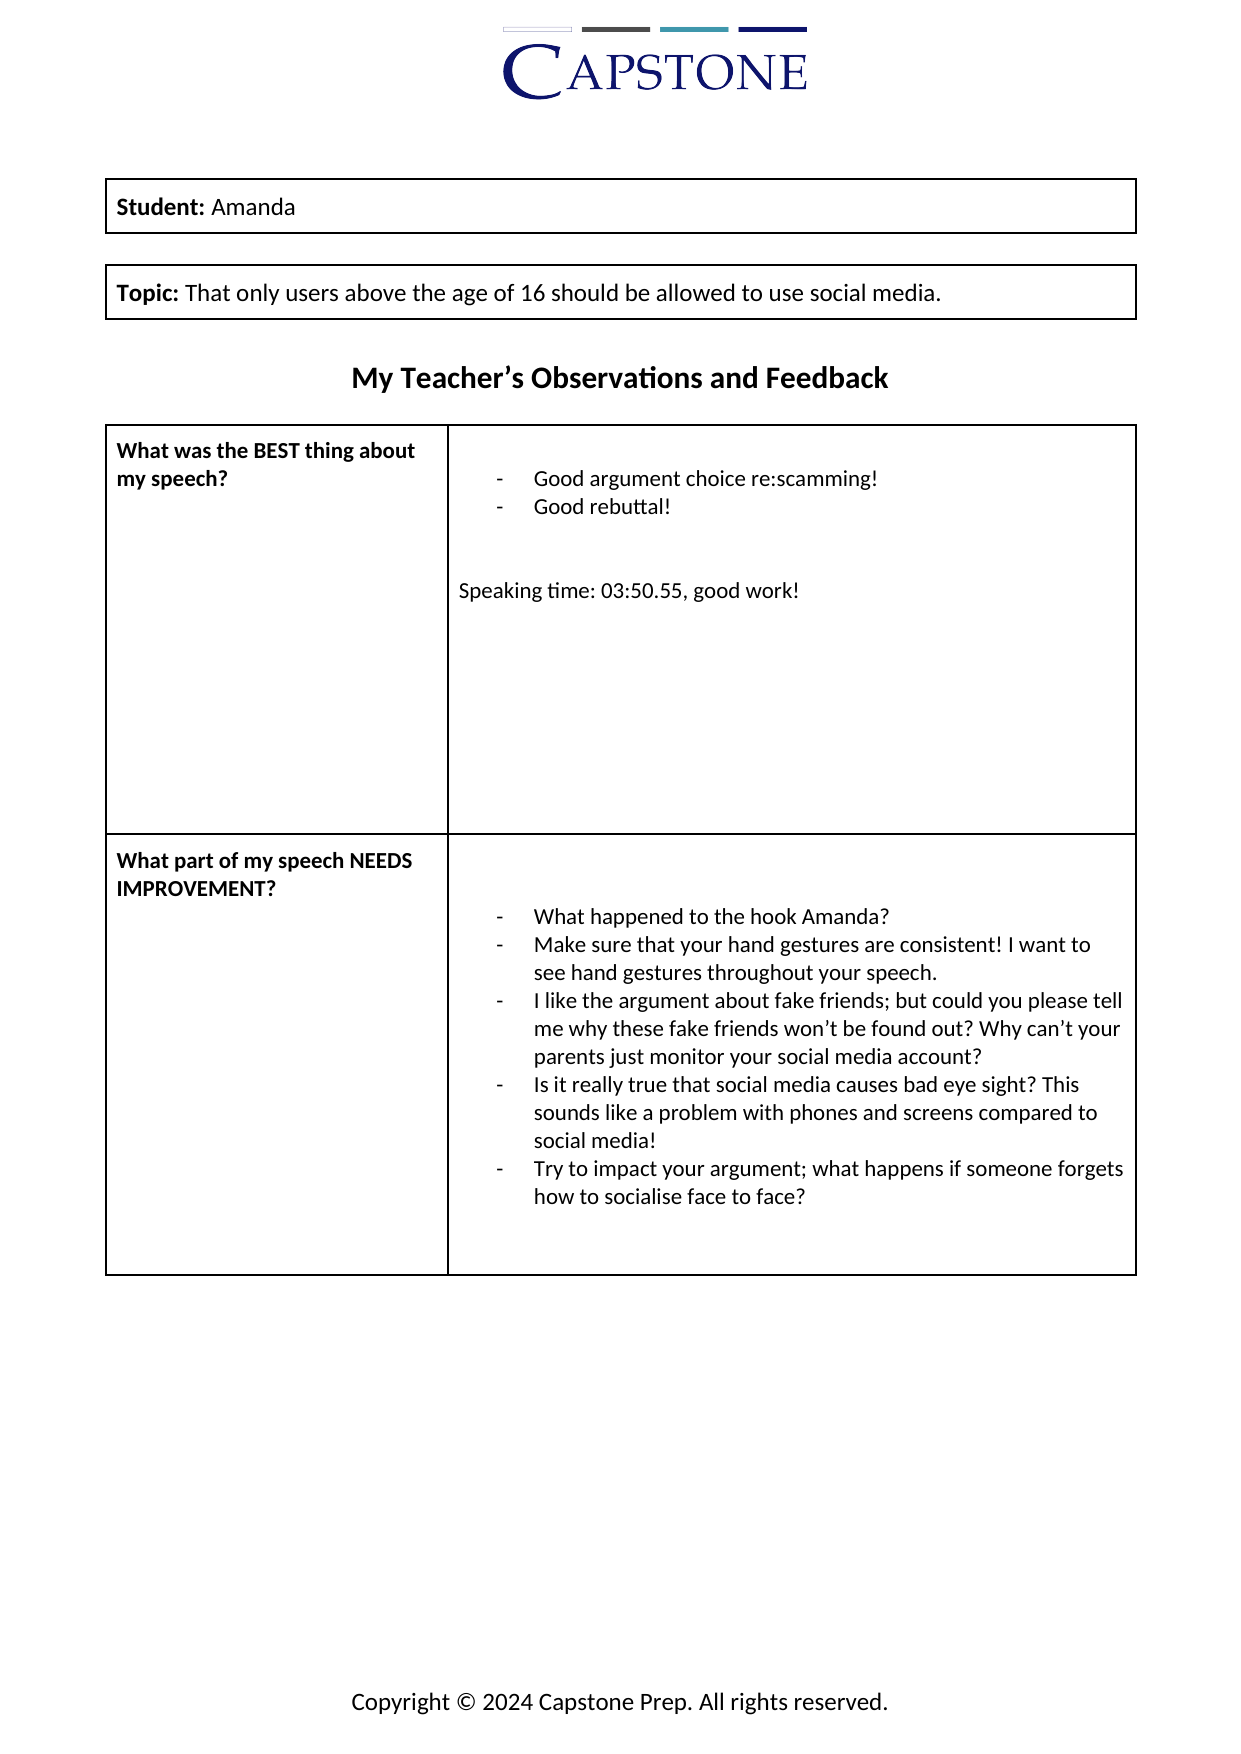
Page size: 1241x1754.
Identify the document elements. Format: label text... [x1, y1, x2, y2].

table_header Good argument choice re:scamming! Good rebuttal! Speaking time: 03:50.55, good work! [449, 426, 1135, 833]
table_cell What part of my speech NEEDS IMPROVEMENT? [107, 835, 447, 1274]
table_header Topic: That only users above the age of 16 should be allowed to use social media. [107, 266, 1135, 318]
table_header What was the BEST thing about my speech? [107, 426, 447, 833]
picture [495, 18, 816, 106]
text My Teacher’s Observations and Feedback [105, 358, 1135, 396]
table_cell What happened to the hook Amanda? Make sure that your hand gestures are consistent! I want to see hand gestures throughout your speech. I like the argument about fake friends; but could you please tell me why these fake friends won’t be found out? Why can’t your parents just monitor your social media account? Is it really true that social media causes bad eye sight? This sounds like a problem with phones and screens compared to social media! Try to impact your argument; what happens if someone forgets how to socialise face to face? [449, 835, 1135, 1274]
table_header Student: Amanda [107, 180, 1135, 232]
